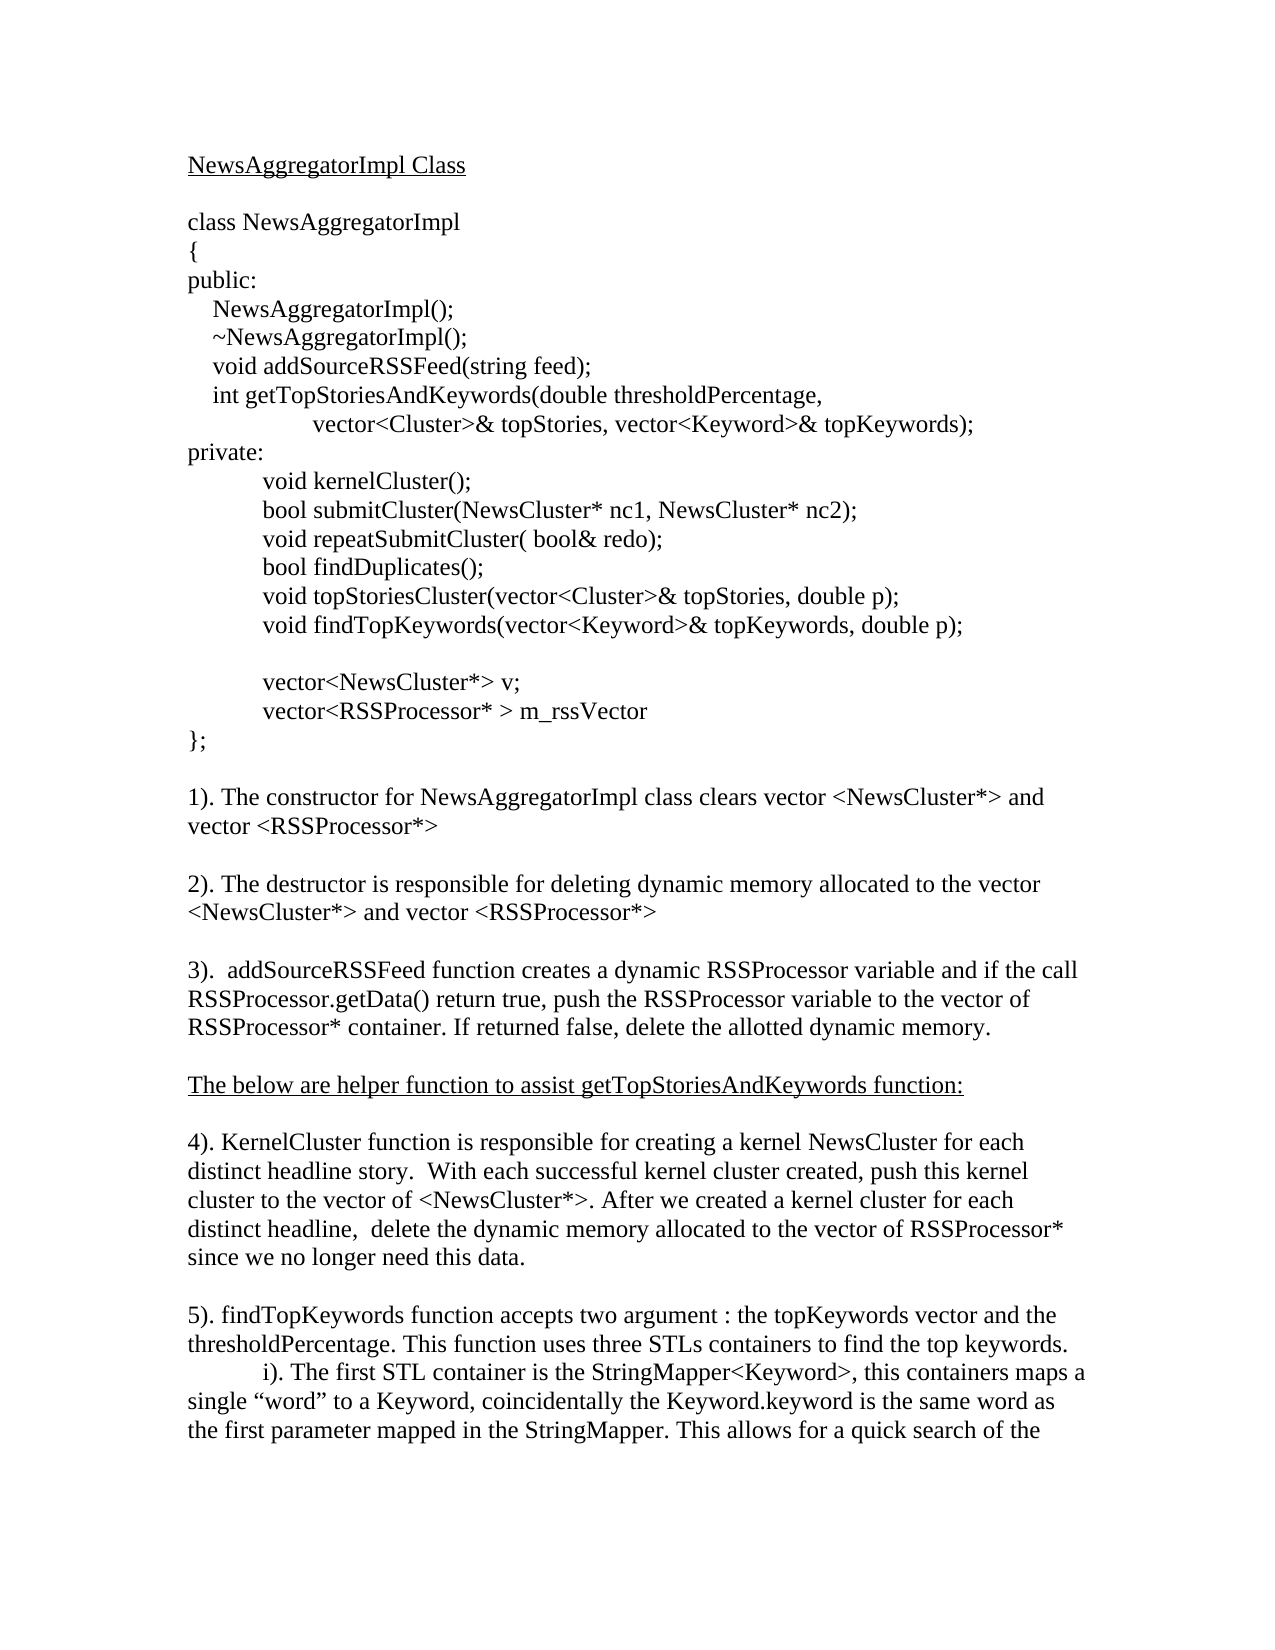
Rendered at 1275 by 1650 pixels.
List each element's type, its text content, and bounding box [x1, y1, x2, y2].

text vector<Cluster>& topStories, vector<Keyword>& topKeywords); [187, 409, 1087, 437]
text { [187, 236, 1087, 265]
text bool submitCluster(NewsCluster* nc1, NewsCluster* nc2); [187, 495, 1087, 524]
text void kernelCluster(); [187, 466, 1087, 495]
text class NewsAggregatorImpl [187, 207, 1087, 236]
text public: [187, 265, 1087, 294]
text NewsAggregatorImpl Class [187, 150, 1087, 179]
text private: [187, 437, 1087, 466]
text NewsAggregatorImpl(); [187, 294, 1087, 322]
text void topStoriesCluster(vector<Cluster>& topStories, double p); [187, 581, 1087, 610]
text 2). The destructor is responsible for deleting dynamic memory allocated to the vector <NewsCluster*> and vector <RSSProcessor*> [187, 869, 1087, 926]
text }; [187, 725, 1087, 754]
text bool findDuplicates(); [187, 552, 1087, 581]
text void findTopKeywords(vector<Keyword>& topKeywords, double p); [187, 610, 1087, 639]
text 1). The constructor for NewsAggregatorImpl class clears vector <NewsCluster*> and vector <RSSProcessor*> [187, 782, 1087, 840]
text void addSourceRSSFeed(string feed); [187, 351, 1087, 380]
text ~NewsAggregatorImpl(); [187, 322, 1087, 351]
text void repeatSubmitCluster( bool& redo); [187, 524, 1087, 552]
text vector<RSSProcessor* > m_rssVector [187, 696, 1087, 725]
text vector<NewsCluster*> v; [187, 667, 1087, 696]
text int getTopStoriesAndKeywords(double thresholdPercentage, [187, 380, 1087, 409]
text 4). KernelCluster function is responsible for creating a kernel NewsCluster for each distinct headline story. With each successful kernel cluster created, push this kernel cluster to the vector of <NewsCluster*>. After we created a kernel cluster for each distinct headline, delete the dynamic memory allocated to the vector of RSSProcessor* since we no longer need this data. [187, 1127, 1087, 1271]
text 5). findTopKeywords function accepts two argument : the topKeywords vector and the thresholdPercentage. This function uses three STLs containers to find the top keywords. [187, 1300, 1087, 1357]
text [187, 1357, 1087, 1444]
text 3). addSourceRSSFeed function creates a dynamic RSSProcessor variable and if the call RSSProcessor.getData() return true, push the RSSProcessor variable to the vector of RSSProcessor* container. If returned false, delete the allotted dynamic memory. [187, 955, 1087, 1041]
text The below are helper function to assist getTopStoriesAndKeywords function: [187, 1070, 1087, 1099]
